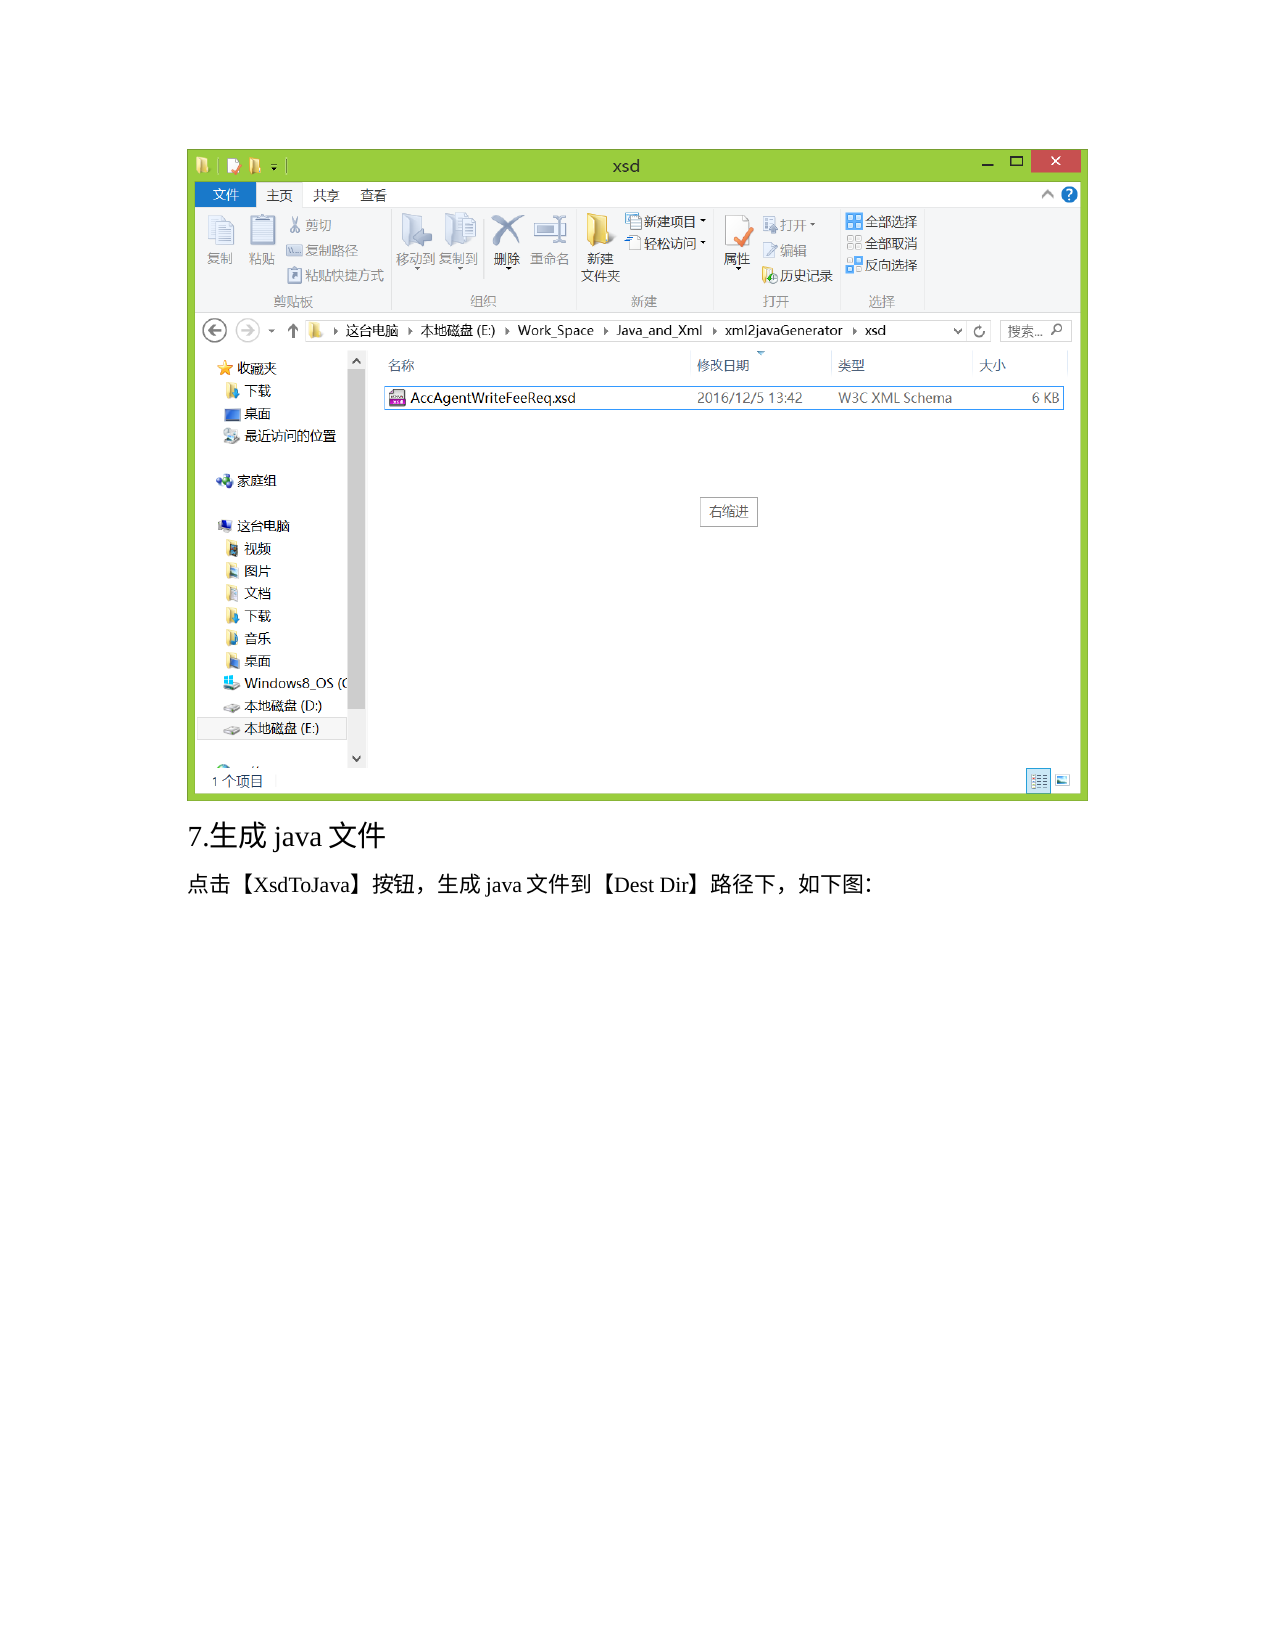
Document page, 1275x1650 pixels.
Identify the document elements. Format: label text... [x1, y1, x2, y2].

list 生成java文件 [187, 813, 1087, 855]
picture [187, 149, 1088, 801]
text 点击【XsdToJava】按钮，生成java文件到【Dest Dir】路径下，如下图： [187, 867, 1087, 899]
